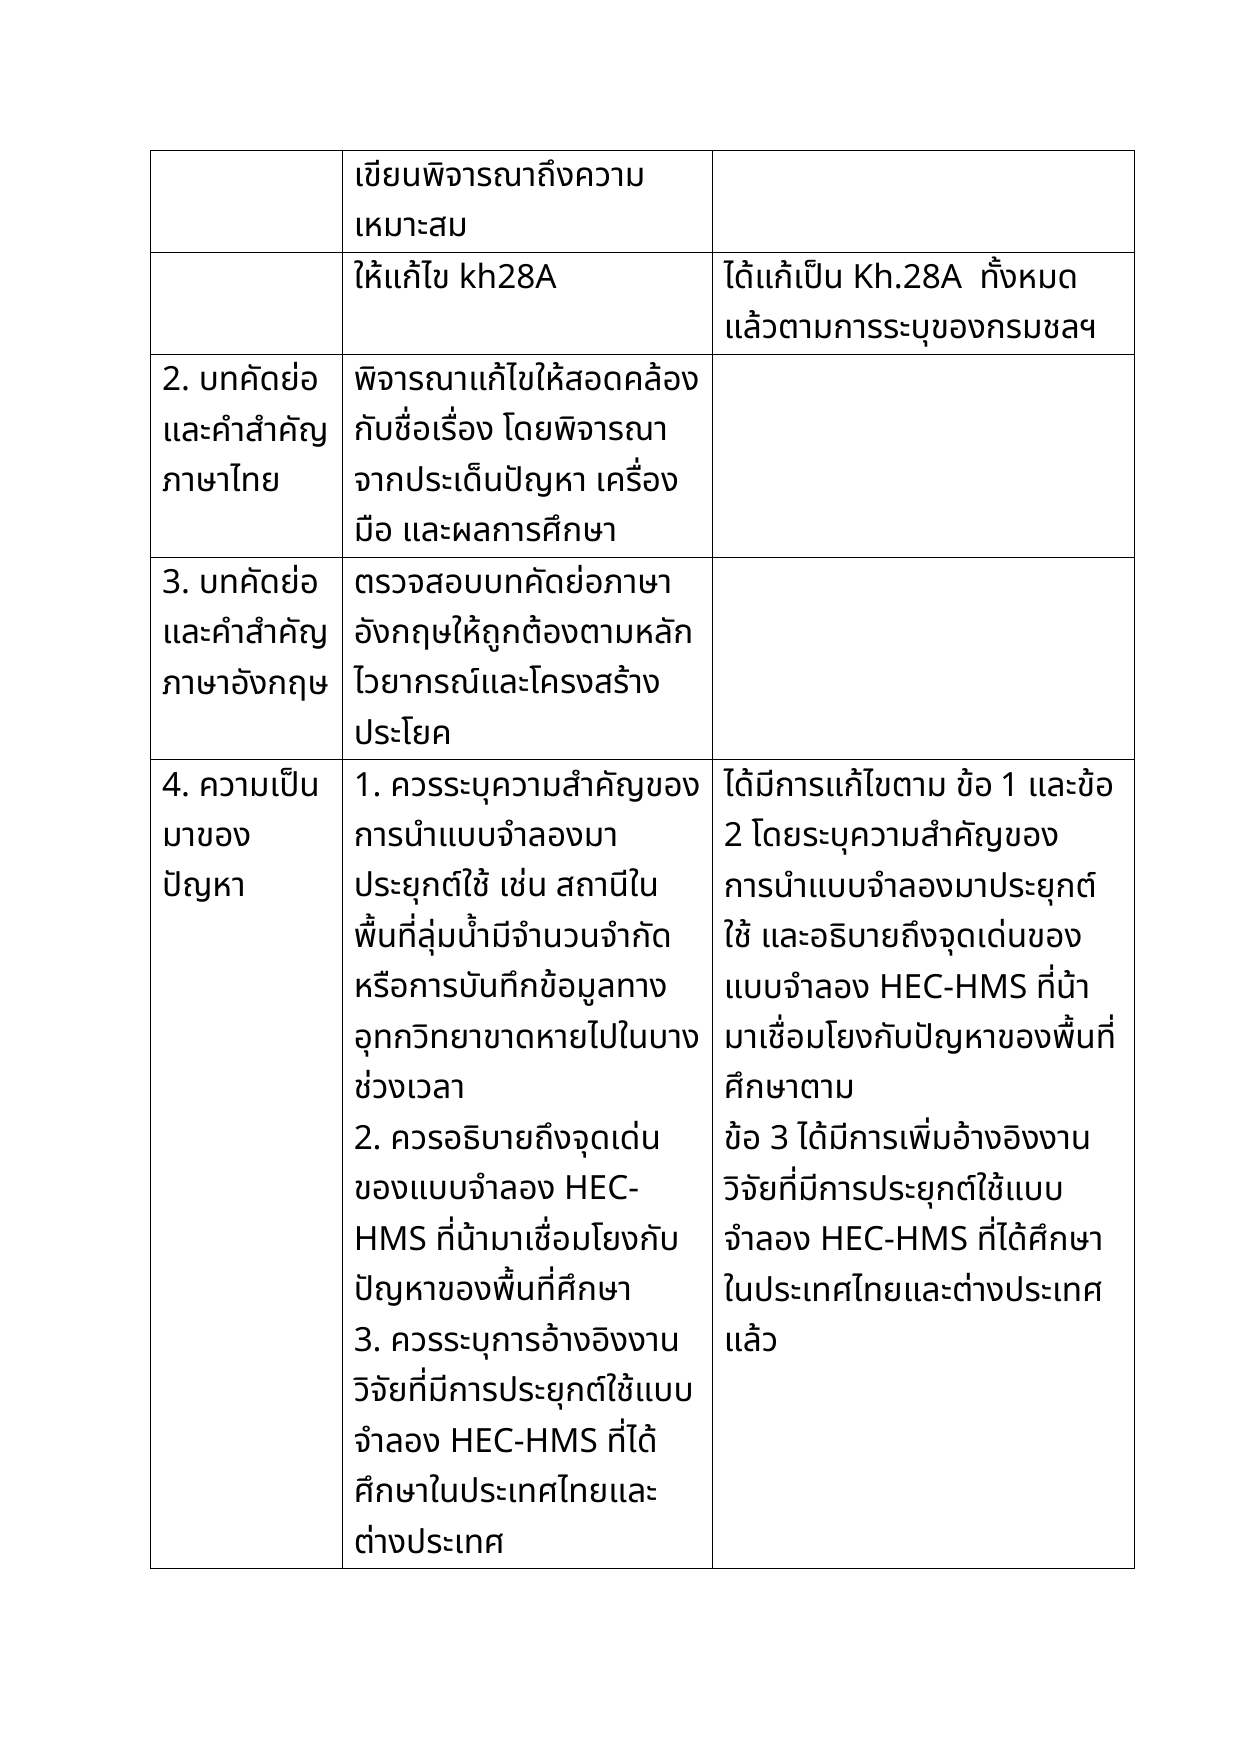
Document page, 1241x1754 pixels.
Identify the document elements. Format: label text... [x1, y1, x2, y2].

table_cell ได้แก้เป็น Kh.28A ทั้งหมดแล้วตามการระบุของกรมชลฯ [713, 253, 1134, 354]
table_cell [343, 151, 712, 252]
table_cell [713, 151, 1134, 252]
table_cell 4. ความเป็นมาของปัญหา [151, 760, 342, 1568]
table_cell 3. บทคัดย่อและคำสำคัญภาษาอังกฤษ [151, 558, 342, 759]
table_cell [151, 151, 342, 252]
table_cell ตรวจสอบบทคัดย่อภาษาอังกฤษให้ถูกต้องตามหลักไวยากรณ์และโครงสร้างประโยค [343, 558, 712, 759]
table_cell [713, 355, 1134, 557]
table_cell พิจารณาแก้ไขให้สอดคล้องกับชื่อเรื่อง โดยพิจารณาจากประเด็นปัญหา เครื่องมือ และผลการศึกษา [343, 355, 712, 557]
table_cell [151, 253, 342, 354]
table_cell 2. บทคัดย่อและคำสำคัญภาษาไทย [151, 355, 342, 557]
table_cell 1. ควรระบุความสำคัญของการนำแบบจำลองมาประยุกต์ใช้ เช่น สถานีในพื้นที่ลุ่มน้ำมีจำนวนจำกัด หรือการบันทึกข้อมูลทางอุทกวิทยาขาดหายไปในบางช่วงเวลา 2. ควรอธิบายถึงจุดเด่นของแบบจำลอง HEC-HMS ที่น้ามาเชื่อมโยงกับปัญหาของพื้นที่ศึกษา 3. ควรระบุการอ้างอิงงานวิจัยที่มีการประยุกต์ใช้แบบจำลอง HEC-HMS ที่ได้ศึกษาในประเทศไทยและต่างประเทศ [343, 760, 712, 1568]
table_cell ให้แก้ไข kh28A [343, 253, 712, 354]
table_cell ได้มีการแก้ไขตาม ข้อ1 และข้อ 2 โดยระบุความสำคัญของการนำแบบจำลองมาประยุกต์ใช้ และอธิบายถึงจุดเด่นของแบบจำลอง HEC-HMS ที่น้ามาเชื่อมโยงกับปัญหาของพื้นที่ศึกษาตาม ข้อ 3 ได้มีการเพิ่มอ้างอิงงานวิจัยที่มีการประยุกต์ใช้แบบจำลอง HEC-HMS ที่ได้ศึกษาในประเทศไทยและต่างประเทศแล้ว [713, 760, 1134, 1568]
table_cell [713, 558, 1134, 759]
